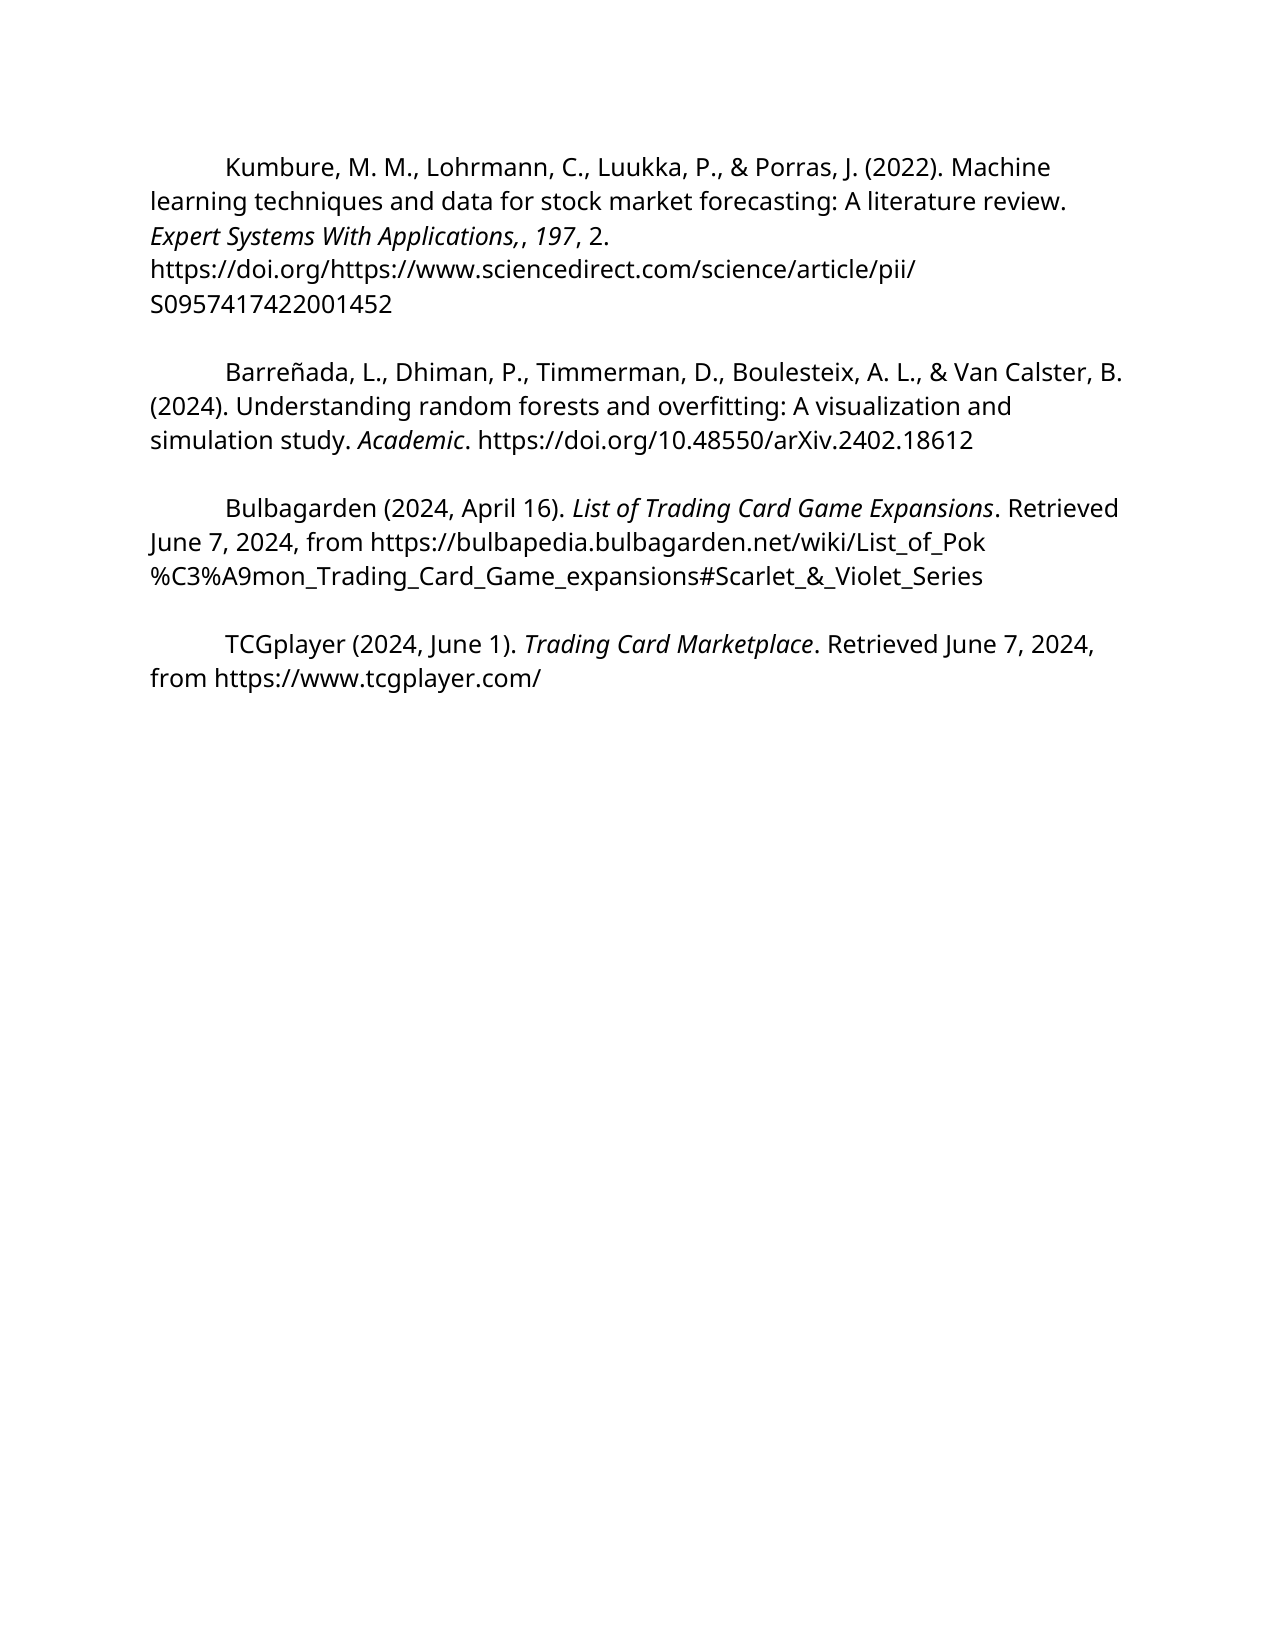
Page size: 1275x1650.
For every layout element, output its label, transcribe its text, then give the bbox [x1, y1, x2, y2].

text Barreñada, L., Dhiman, P., Timmerman, D., Boulesteix, A. L., & Van Calster, B. (2024). Understanding random forests and overfitting: A visualization and simulation study. Academic. https://doi.org/10.48550/arXiv.2402.18612 [150, 354, 1125, 457]
text Bulbagarden (2024, April 16). List of Trading Card Game Expansions. Retrieved June 7, 2024, from https://bulbapedia.bulbagarden.net/wiki/List_of_Pok%C3%A9mon_Trading_Card_Game_expansions#Scarlet_&_Violet_Series [150, 491, 1125, 593]
text Kumbure, M. M., Lohrmann, C., Luukka, P., & Porras, J. (2022). Machine learning techniques and data for stock market forecasting: A literature review. Expert Systems With Applications,, 197, 2. https://doi.org/https://www.sciencedirect.com/science/article/pii/S0957417422001452 [150, 150, 1125, 320]
text TCGplayer (2024, June 1). Trading Card Marketplace. Retrieved June 7, 2024, from https://www.tcgplayer.com/ [150, 627, 1125, 695]
